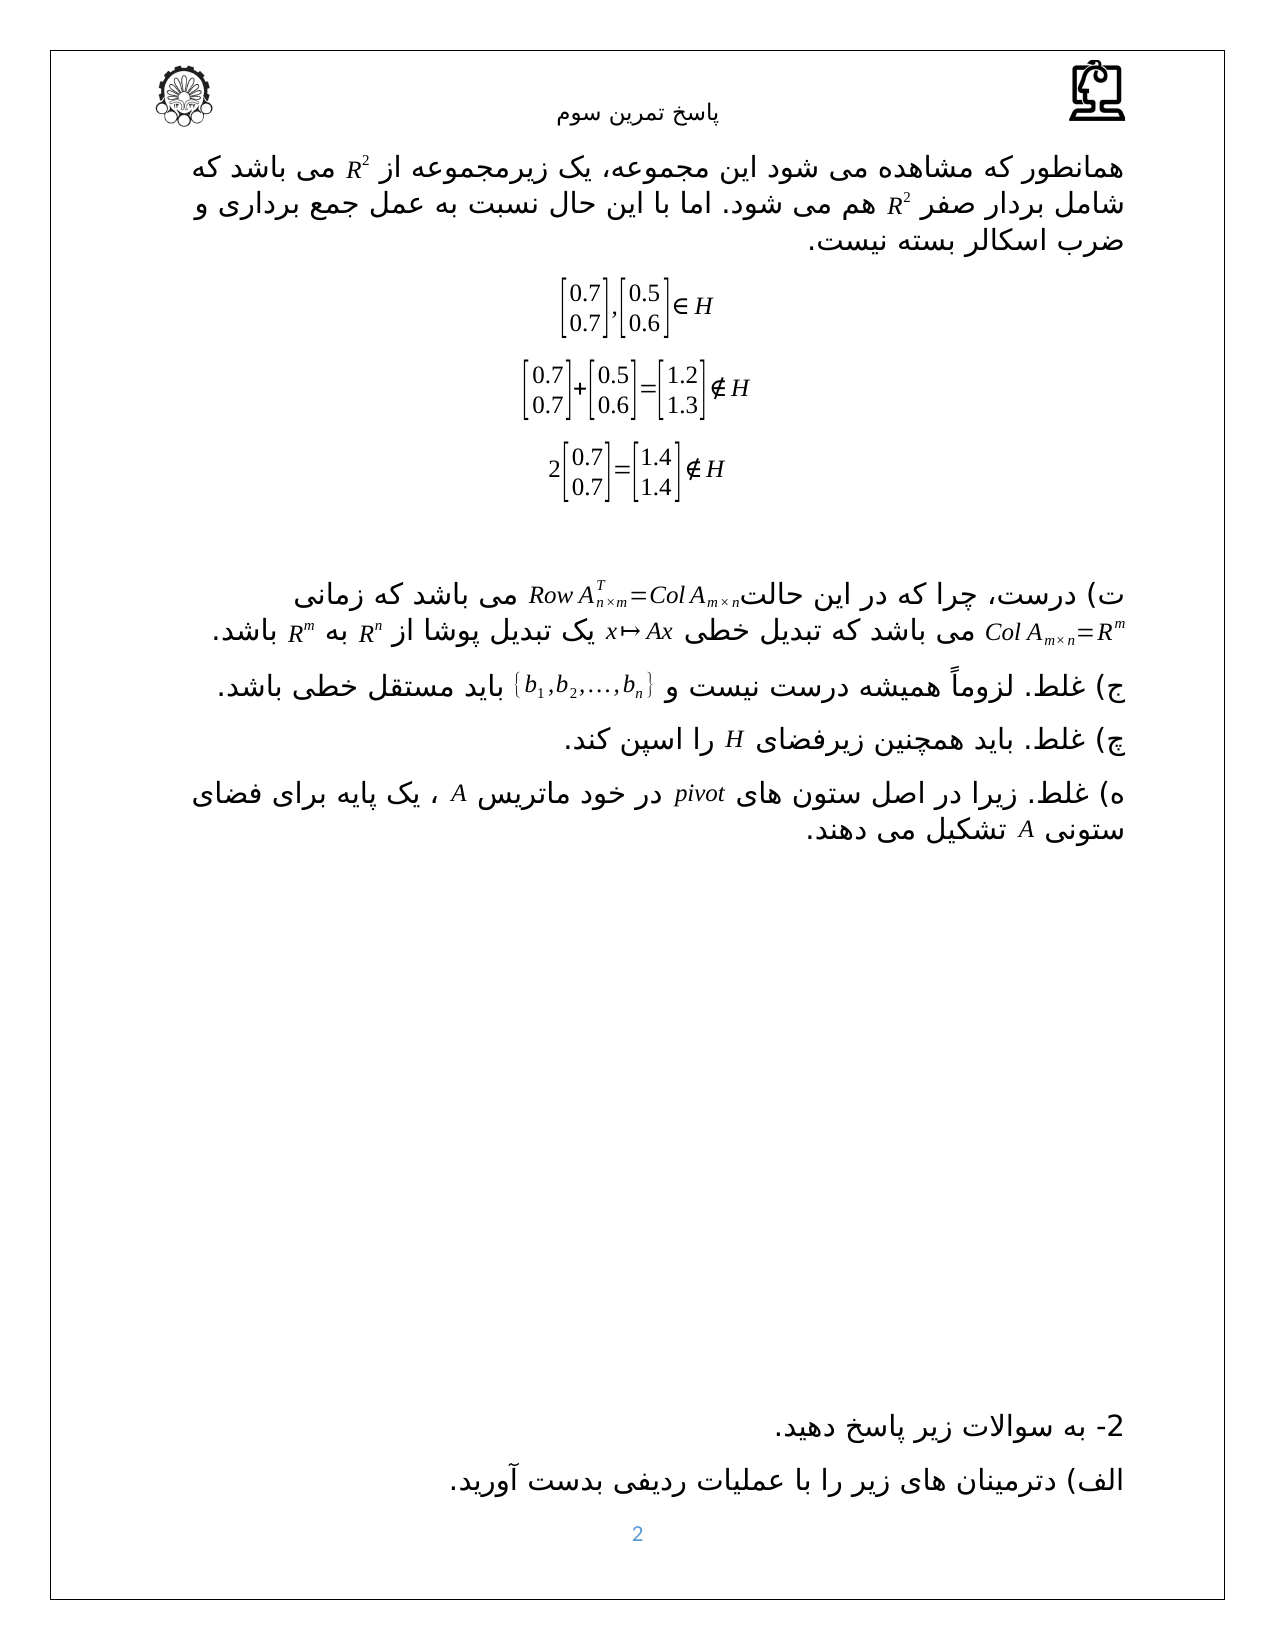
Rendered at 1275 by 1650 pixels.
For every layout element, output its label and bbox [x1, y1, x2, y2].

picture [150, 61, 216, 127]
picture [1069, 60, 1125, 121]
